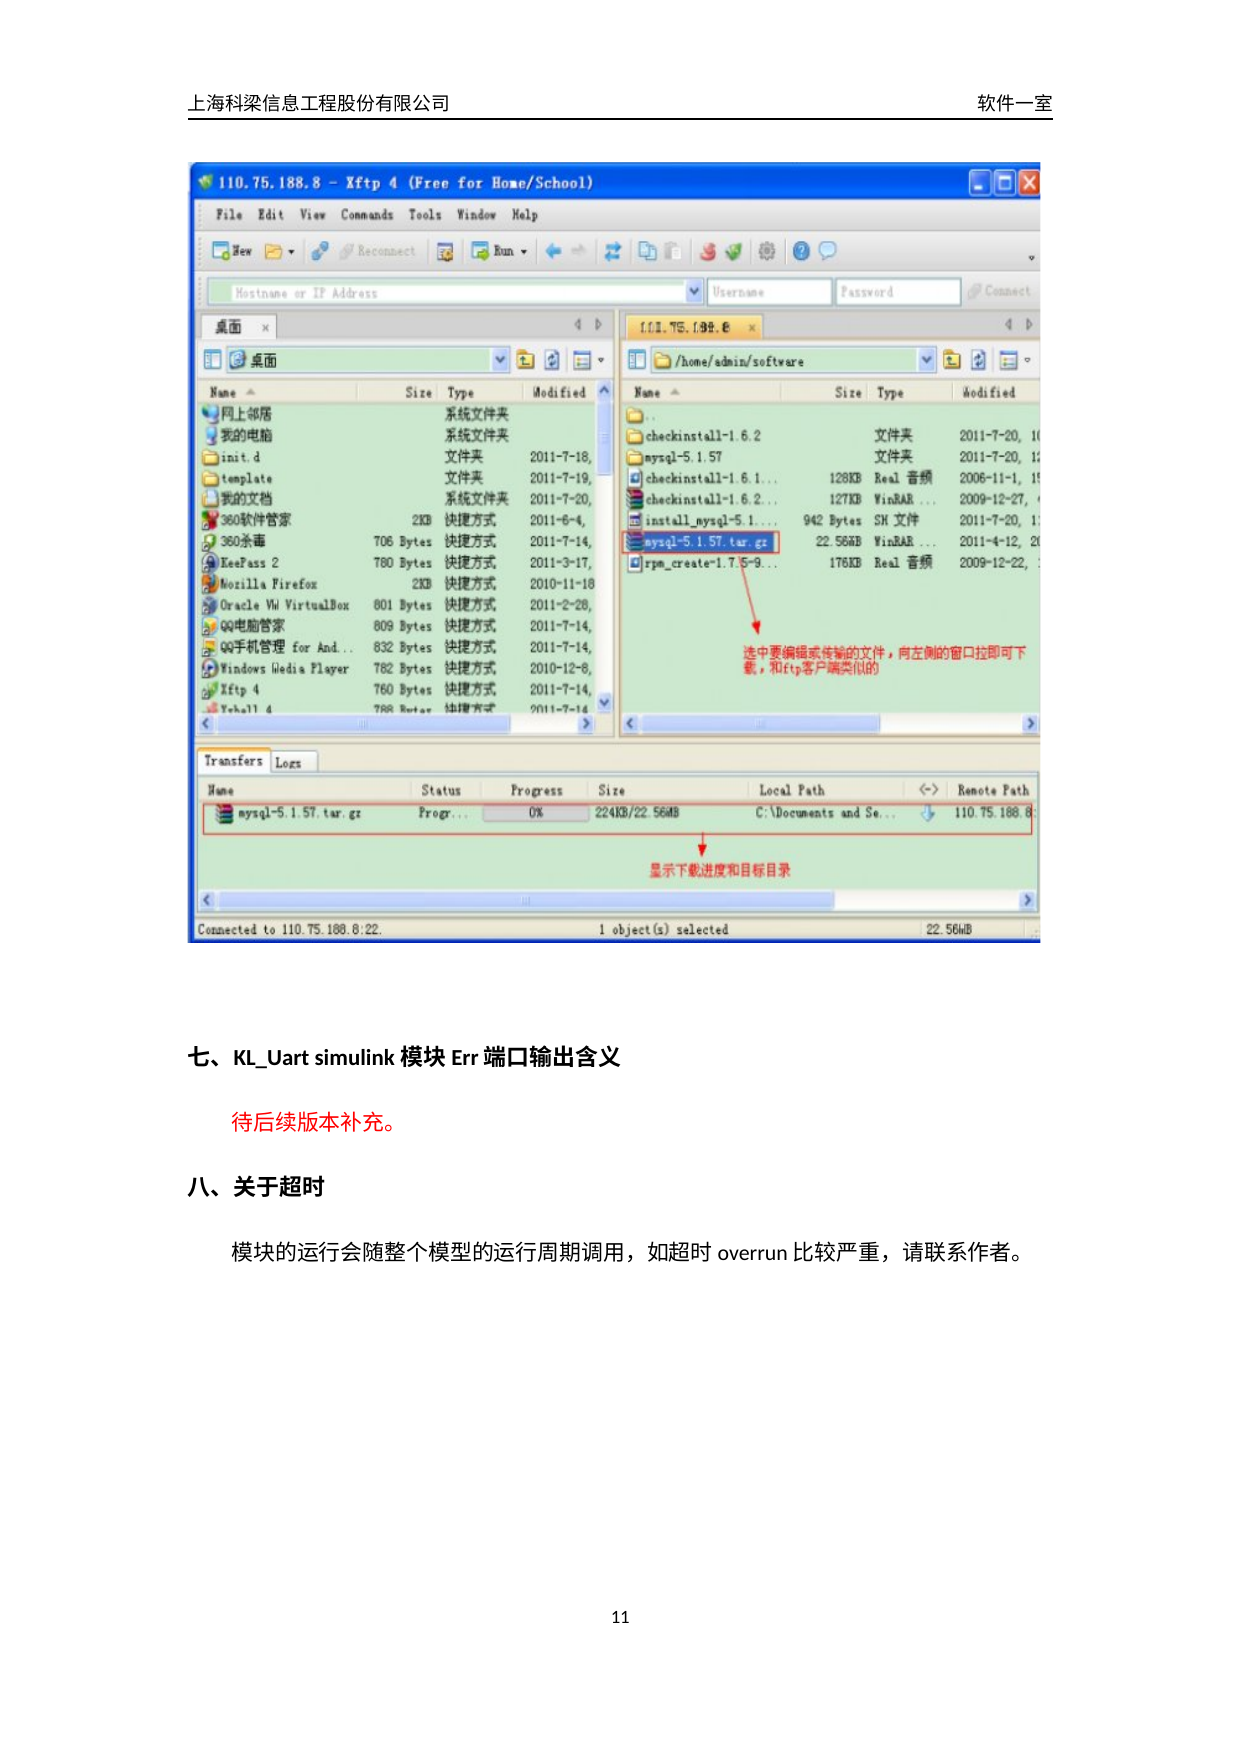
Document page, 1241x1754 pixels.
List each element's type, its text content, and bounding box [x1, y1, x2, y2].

subtitle KL_Uart simulink 模块 Err 端口输出含义 [187, 1023, 1053, 1088]
subtitle 关于超时 [187, 1153, 1053, 1218]
text 模块的运行会随整个模型的运行周期调用，如超时 overrun 比较严重，请联系作者。 [187, 1234, 1053, 1267]
picture [187, 162, 1041, 943]
text 待后续版本补充。 [187, 1104, 1053, 1137]
